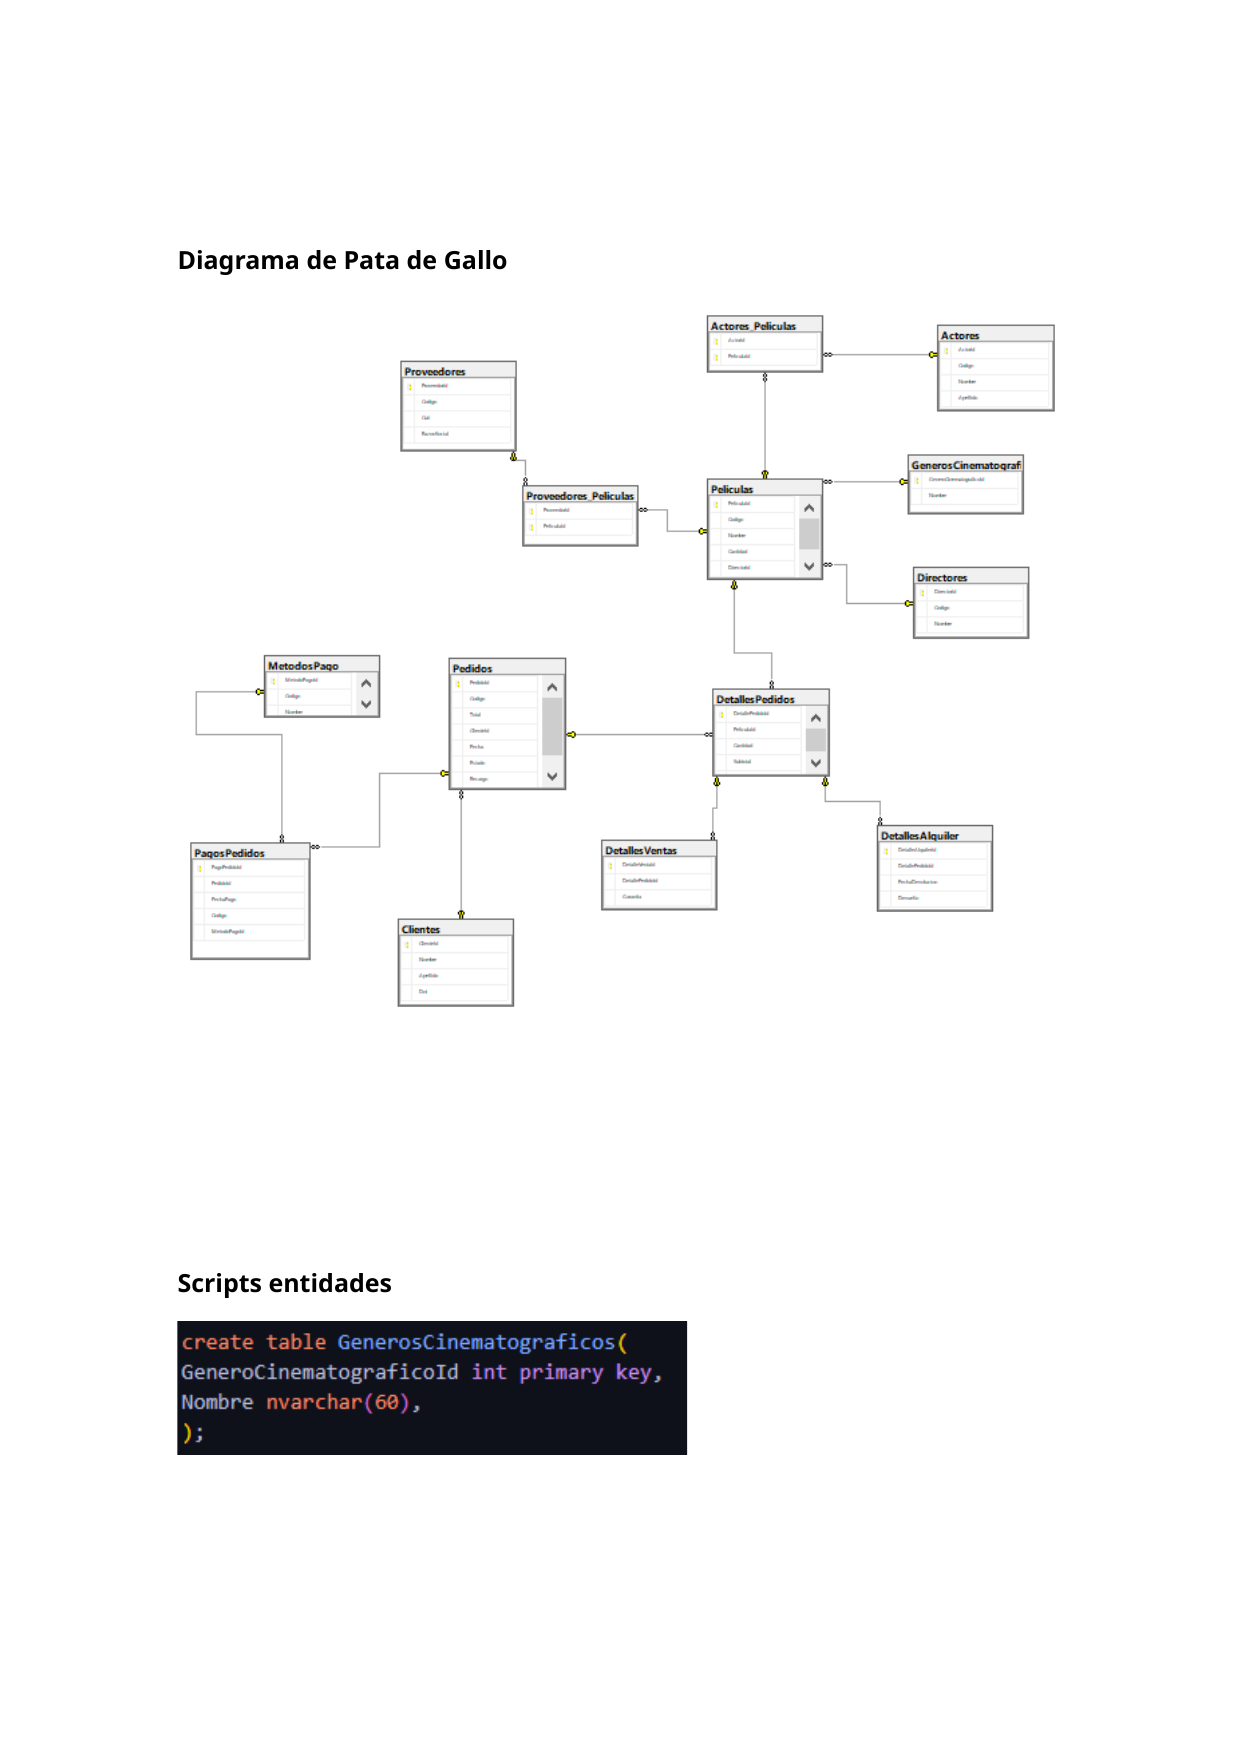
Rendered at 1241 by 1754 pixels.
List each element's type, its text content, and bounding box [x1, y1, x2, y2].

text Diagrama de Pata de Gallo [177, 243, 1063, 277]
text Scripts entidades [177, 1266, 1063, 1300]
picture [177, 1321, 688, 1455]
picture [177, 298, 1063, 1015]
